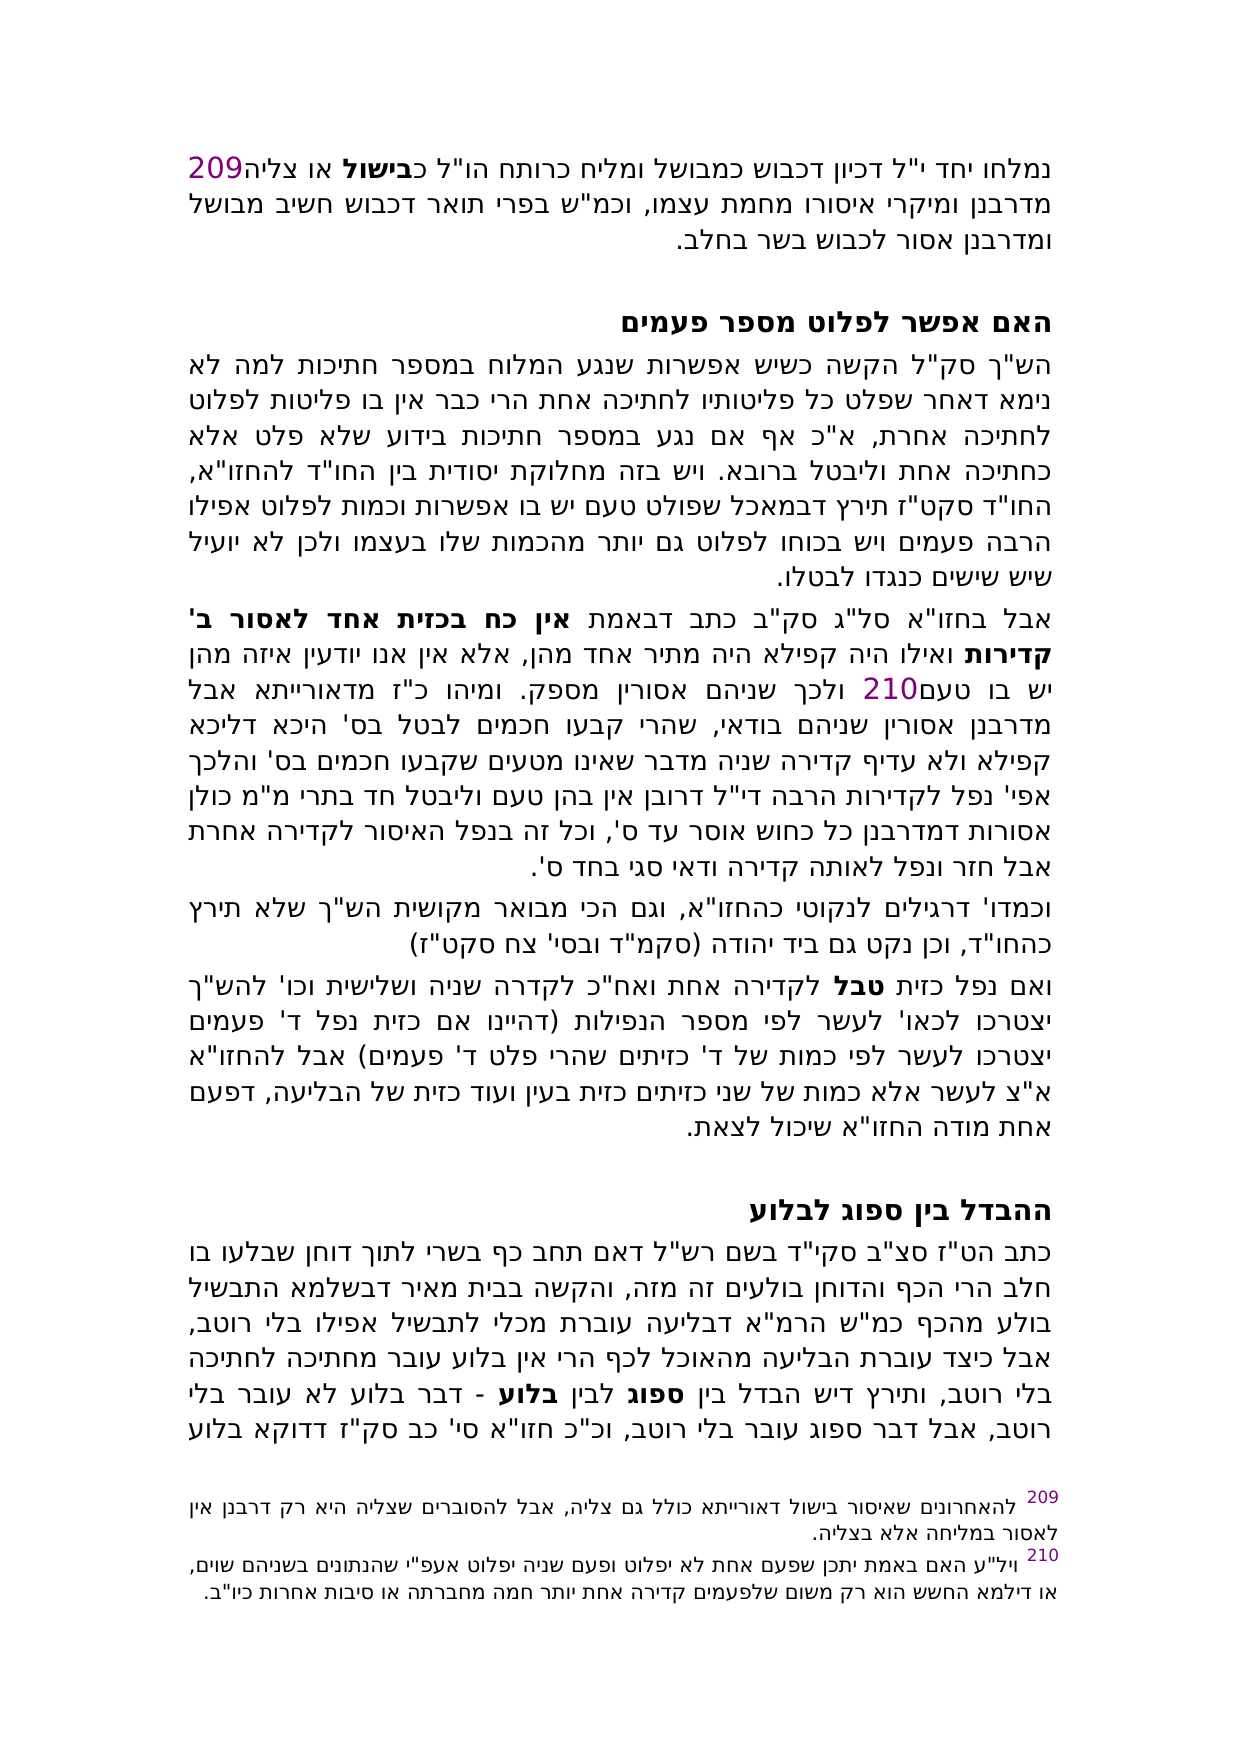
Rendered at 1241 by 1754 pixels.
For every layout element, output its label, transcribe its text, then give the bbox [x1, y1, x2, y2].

text הש"ך סק"ל הקשה כשיש אפשרות שנגע המלוח במספר חתיכות למה לא נימא דאחר שפלט כל פליטותיו לחתיכה אחת הרי כבר אין בו פליטות לפלוט לחתיכה אחרת, א"כ אף אם נגע במספר חתיכות בידוע שלא פלט אלא כחתיכה אחת וליבטל ברובא. ויש בזה מחלוקת יסודית בין החו"ד להחזו"א, החו"ד סקט"ז תירץ דבמאכל שפולט טעם יש בו אפשרות וכמות לפלוט אפילו הרבה פעמים ויש בכוחו לפלוט גם יותר מהכמות שלו בעצמו ולכן לא יועיל שיש שישים כנגדו לבטלו. [187, 346, 1053, 594]
text ואם נפל כזית טבל לקדירה אחת ואח"כ לקדרה שניה ושלישית וכו' להש"ך יצטרכו לכאו' לעשר לפי מספר הנפילות (דהיינו אם כזית נפל ד' פעמים יצטרכו לעשר לפי כמות של ד' כזיתים שהרי פלט ד' פעמים) אבל להחזו"א א"צ לעשר אלא כמות של שני כזיתים כזית בעין ועוד כזית של הבליעה, דפעם אחת מודה החזו"א שיכול לצאת. [187, 967, 1053, 1144]
text וכמדו' דרגילים לנקוטי כהחזו"א, וגם הכי מבואר מקושית הש"ך שלא תירץ כהחו"ד, וכן נקט גם ביד יהודה (סקמ"ד ובסי' צח סקט"ז) [187, 889, 1053, 960]
text ההבדל בין ספוג לבלוע [187, 1192, 1053, 1227]
text האם אפשר לפלוט מספר פעמים [187, 304, 1053, 339]
text אבל בחזו"א סל"ג סק"ב כתב דבאמת אין כח בכזית אחד לאסור ב' קדירות ואילו היה קפילא היה מתיר אחד מהן, אלא אין אנו יודעין איזה מהן יש בו טעם ולכך שניהם אסורין מספק. ומיהו כ"ז מדאורייתא אבל מדרבנן אסורין שניהם בודאי, שהרי קבעו חכמים לבטל בס' היכא דליכא קפילא ולא עדיף קדירה שניה מדבר שאינו מטעים שקבעו חכמים בס' והלכך אפי' נפל לקדירות הרבה די"ל דרובן אין בהן טעם וליבטל חד בתרי מ"מ כולן אסורות דמדרבנן כל כחוש אוסר עד ס', וכל זה בנפל האיסור לקדירה אחרת אבל חזר ונפל לאותה קדירה ודאי סגי בחד ס'. [187, 600, 1053, 883]
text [187, 1233, 1053, 1446]
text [187, 150, 1053, 256]
